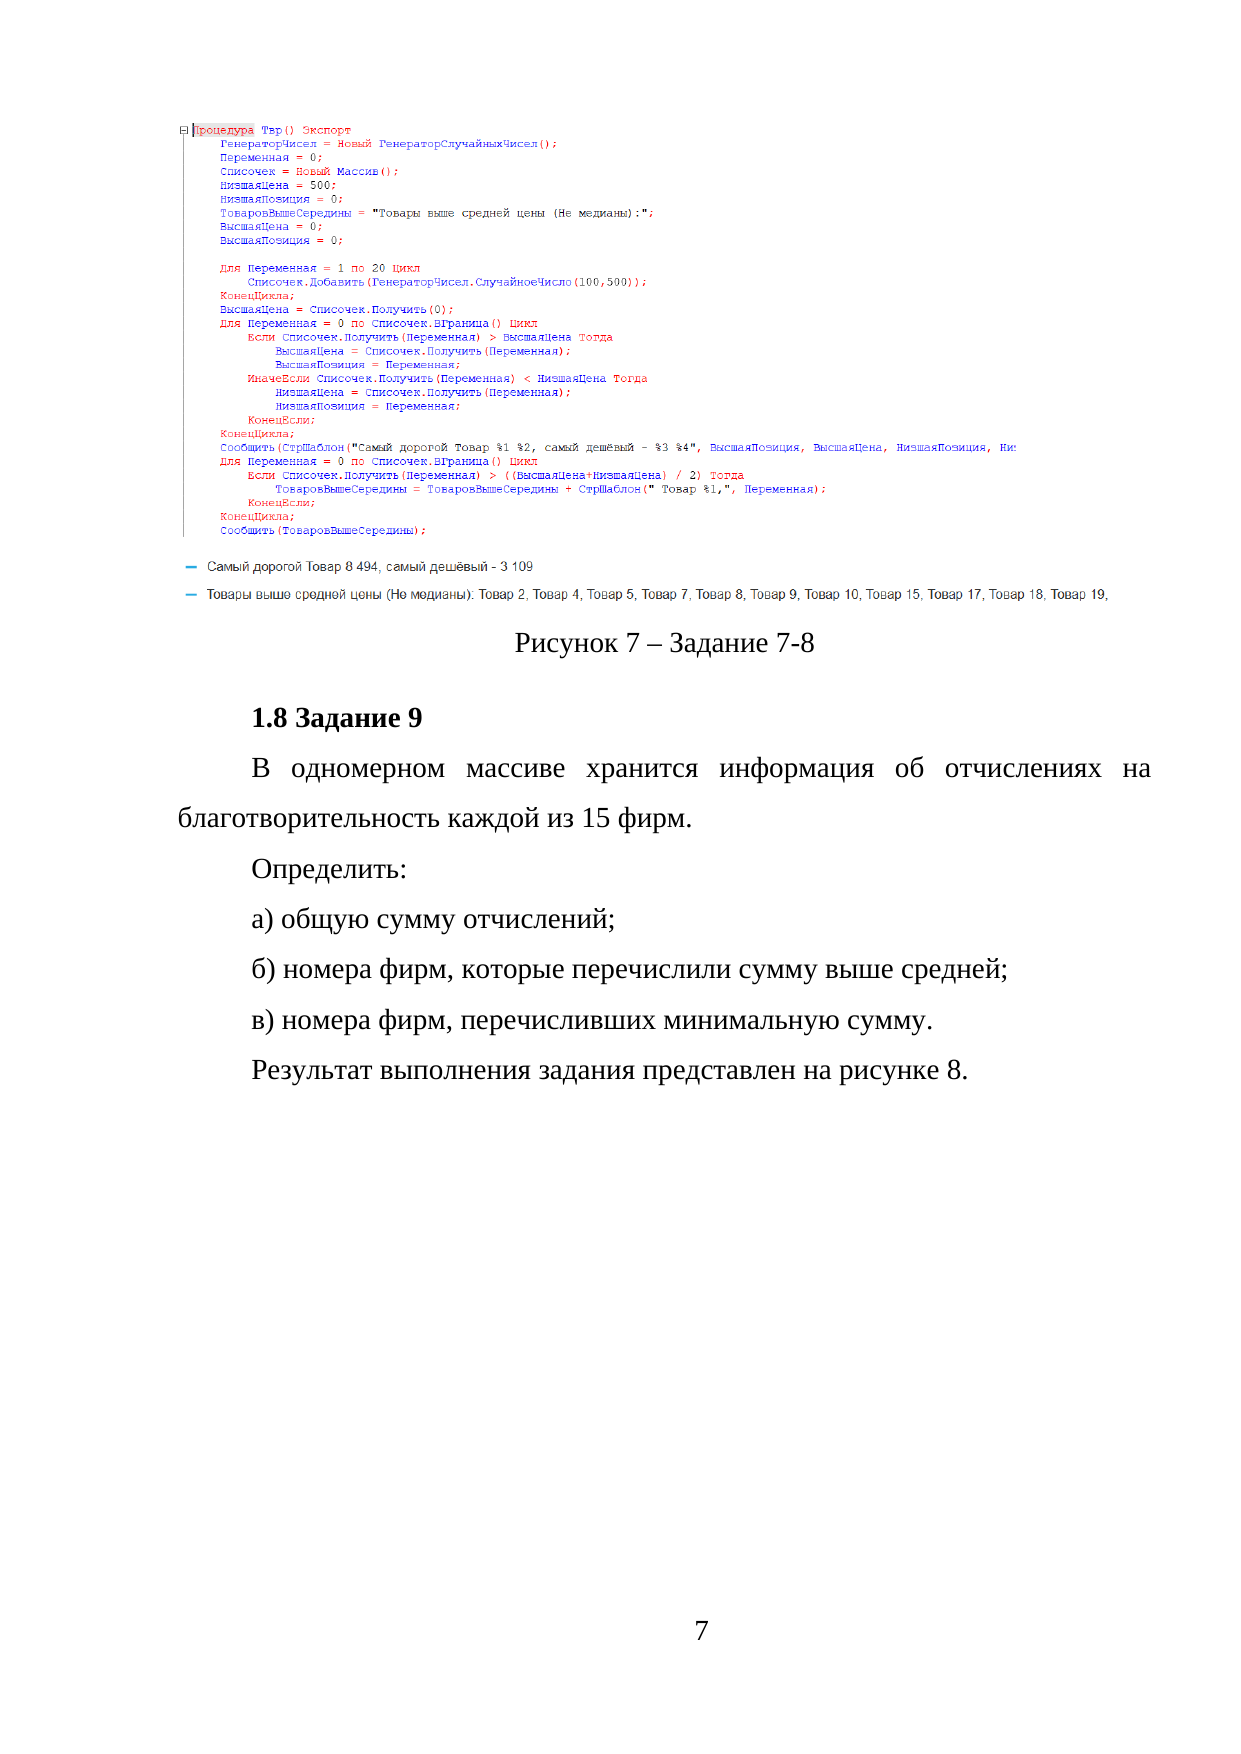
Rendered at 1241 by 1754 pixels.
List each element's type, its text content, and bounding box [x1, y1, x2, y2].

text б) номера фирм, которые перечислили сумму выше средней; [177, 952, 1152, 985]
list Результат выполнения задания представлен на рисунке 8. [221, 1052, 1152, 1086]
text В одномерном массиве хранится информация об отчислениях на благотворительность каждой из 15 фирм. [177, 750, 1152, 834]
text а) общую сумму отчислений; [177, 901, 1152, 935]
picture [177, 118, 1016, 537]
subtitle Задание 9 [251, 700, 1152, 733]
picture [177, 553, 1152, 608]
text Рисунок 7 – Задание 7-8 [177, 625, 1152, 658]
text в) номера фирм, перечисливших минимальную сумму. [177, 1002, 1152, 1035]
text Определить: [177, 851, 1152, 884]
